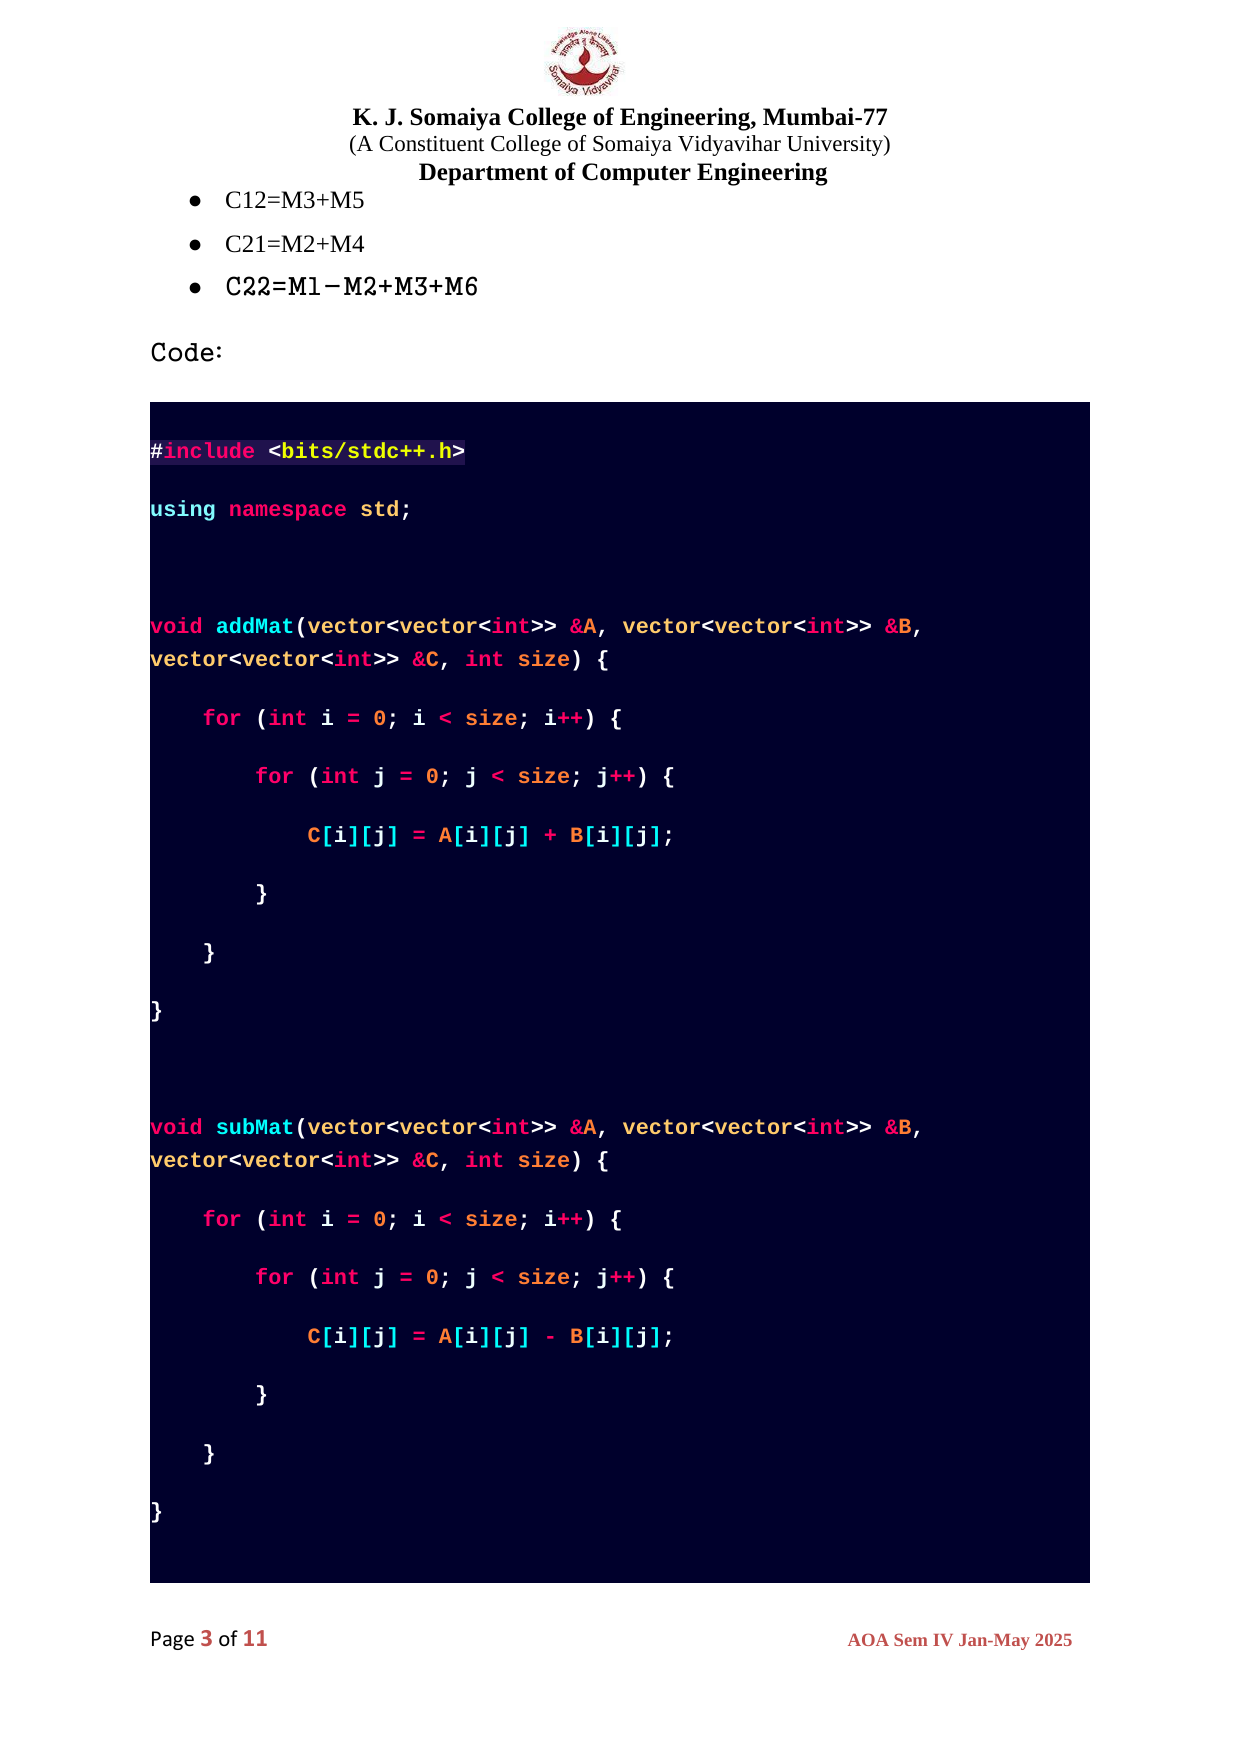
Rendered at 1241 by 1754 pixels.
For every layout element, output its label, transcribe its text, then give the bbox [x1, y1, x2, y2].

text #include <bits/stdc++.h> [150, 402, 1090, 465]
text C[i][j] = A[i][j] - B[i][j]; [150, 1325, 1090, 1350]
text for (int j = 0; j < size; j++) { [150, 766, 1090, 790]
text using namespace std; [150, 498, 1090, 523]
text void addMat(vector<vector<int>> &A, vector<vector<int>> &B, vector<vector<int>> &C, int size) { [150, 615, 1090, 673]
text void subMat(vector<vector<int>> &A, vector<vector<int>> &B, vector<vector<int>> &C, int size) { [150, 1116, 1090, 1174]
text for (int i = 0; i < size; i++) { [150, 707, 1090, 732]
list C22​=M1​−M2​+M3​+M6 [187, 272, 1090, 301]
text } [150, 999, 1090, 1024]
text } [150, 941, 1090, 966]
text for (int i = 0; i < size; i++) { [150, 1208, 1090, 1233]
text } [150, 1383, 1090, 1408]
list C21​=M2​+M4 [187, 229, 1090, 257]
list C12​=M3​+M5 [187, 186, 1090, 214]
text for (int j = 0; j < size; j++) { [150, 1266, 1090, 1291]
text } [150, 1442, 1090, 1467]
text } [150, 1500, 1090, 1525]
text C[i][j] = A[i][j] + B[i][j]; [150, 824, 1090, 849]
picture [543, 27, 626, 97]
text Code: [150, 340, 1090, 365]
text } [150, 882, 1090, 907]
